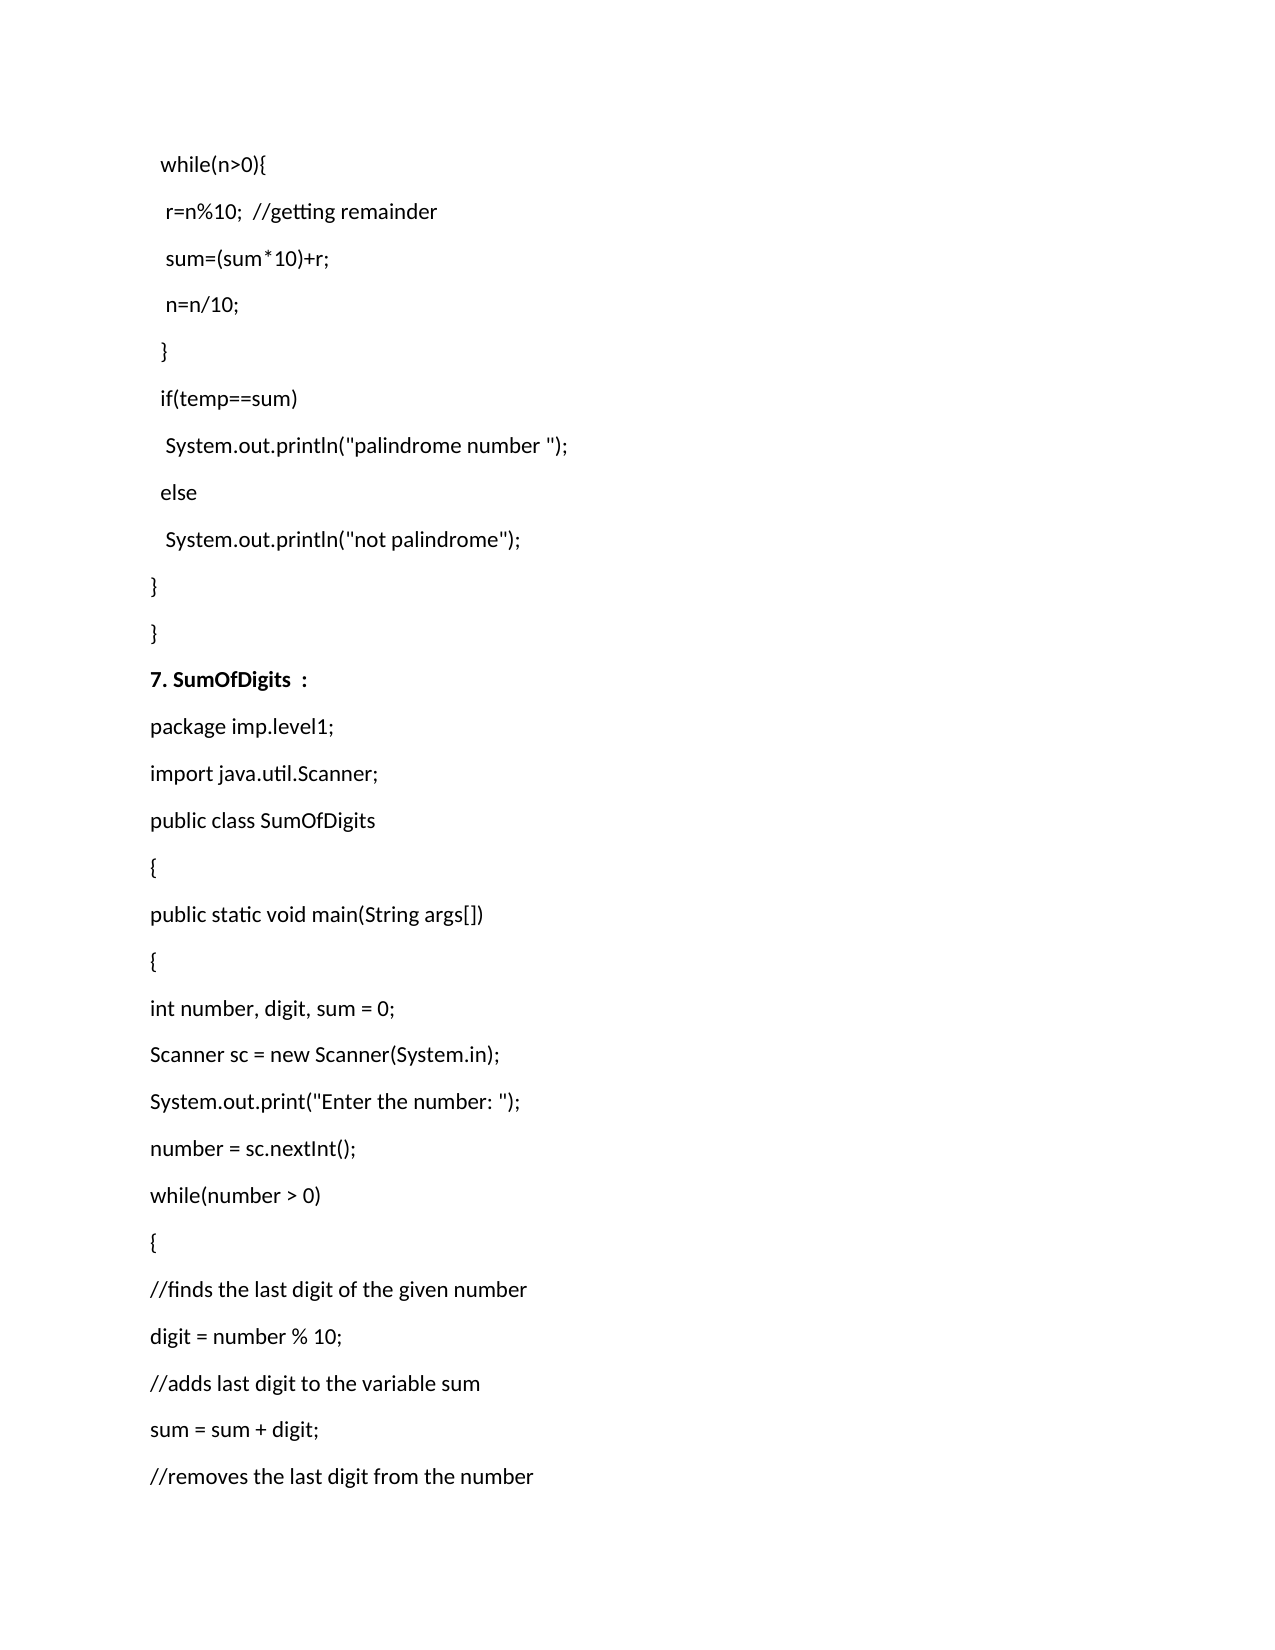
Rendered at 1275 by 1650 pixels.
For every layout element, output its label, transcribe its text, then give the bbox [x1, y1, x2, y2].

text if(temp==sum) [150, 384, 1125, 412]
text else [150, 478, 1125, 506]
text { [150, 947, 1125, 975]
text public static void main(String args[]) [150, 900, 1125, 928]
text { [150, 853, 1125, 881]
text number = sc.nextInt(); [150, 1134, 1125, 1162]
text while(number > 0) [150, 1181, 1125, 1209]
text int number, digit, sum = 0; [150, 994, 1125, 1022]
text sum = sum + digit; [150, 1416, 1125, 1444]
text //finds the last digit of the given number [150, 1275, 1125, 1303]
text System.out.print("Enter the number: "); [150, 1087, 1125, 1116]
text import java.util.Scanner; [150, 759, 1125, 787]
text System.out.println("not palindrome"); [150, 525, 1125, 553]
text //removes the last digit from the number [150, 1462, 1125, 1491]
text System.out.println("palindrome number "); [150, 431, 1125, 459]
text while(n>0){ [150, 150, 1125, 178]
text digit = number % 10; [150, 1322, 1125, 1350]
text n=n/10; [150, 291, 1125, 319]
text r=n%10; //getting remainder [150, 197, 1125, 225]
text } [150, 337, 1125, 366]
text public class SumOfDigits [150, 806, 1125, 834]
text { [150, 1228, 1125, 1256]
text } [150, 572, 1125, 600]
text Scanner sc = new Scanner(System.in); [150, 1041, 1125, 1069]
text //adds last digit to the variable sum [150, 1369, 1125, 1397]
text 7. SumOfDigits : [150, 666, 1125, 694]
text package imp.level1; [150, 712, 1125, 741]
text sum=(sum*10)+r; [150, 244, 1125, 272]
text } [150, 619, 1125, 647]
